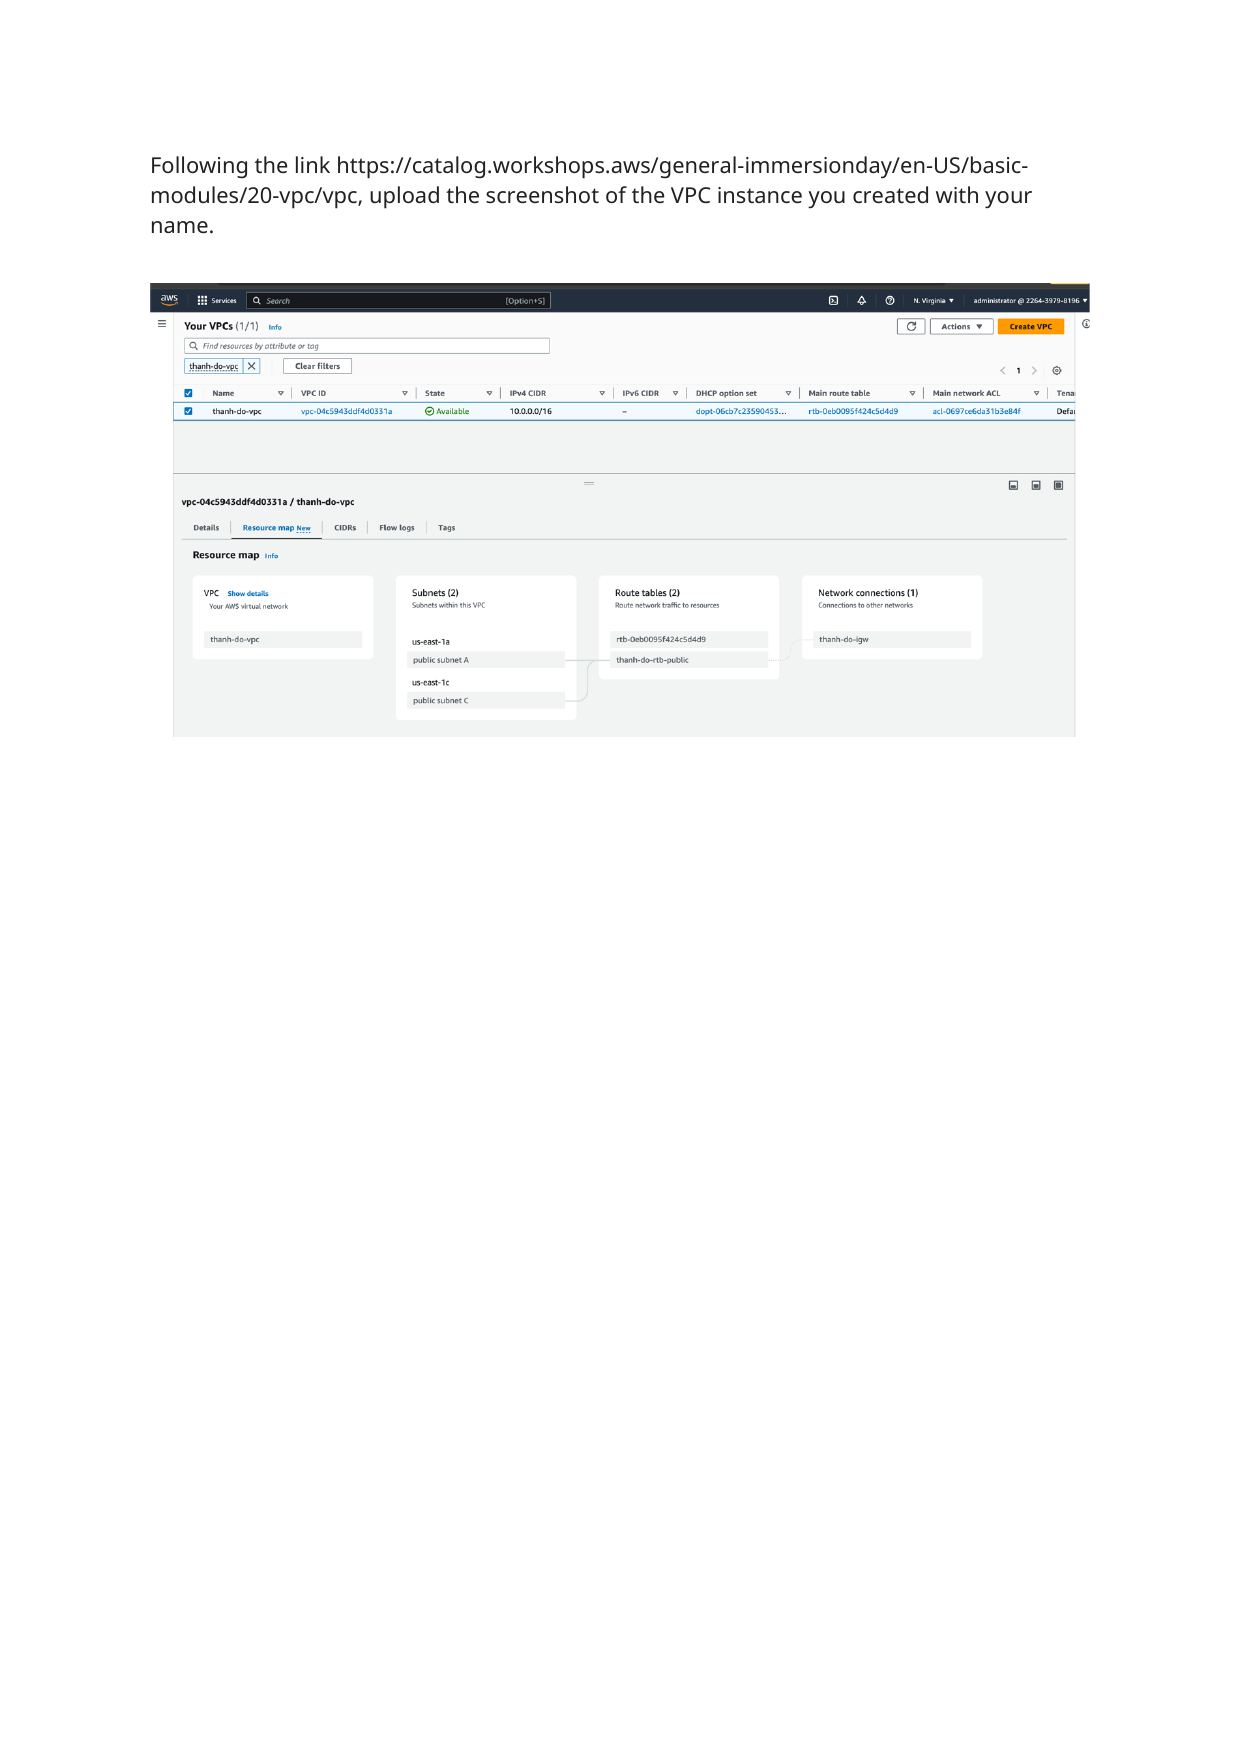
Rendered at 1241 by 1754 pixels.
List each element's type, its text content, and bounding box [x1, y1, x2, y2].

text Following the link https://catalog.workshops.aws/general-immersionday/en-US/basic-modules/20-vpc/vpc, upload the screenshot of the VPC instance you created with your name. [150, 150, 1090, 239]
picture [150, 283, 1090, 737]
